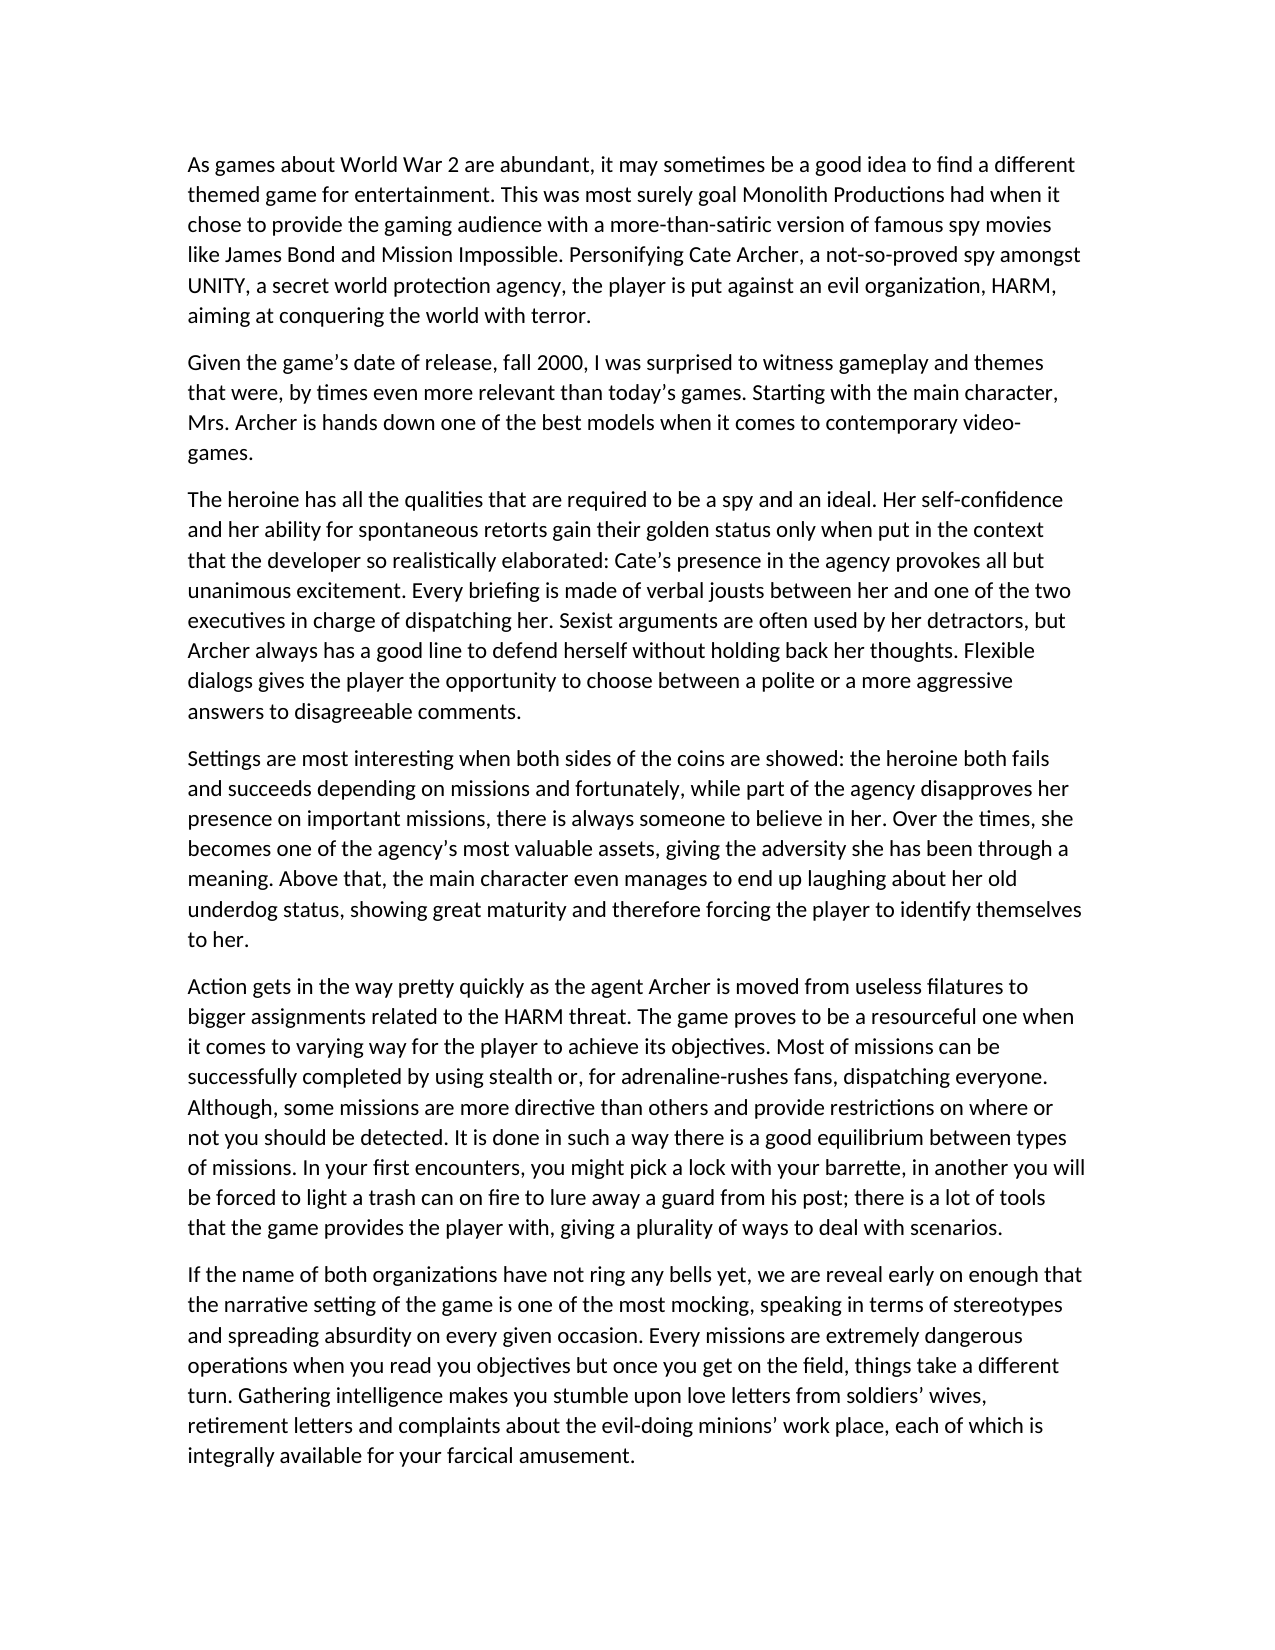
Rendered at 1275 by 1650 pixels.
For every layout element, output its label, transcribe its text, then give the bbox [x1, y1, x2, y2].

text If the name of both organizations have not ring any bells yet, we are reveal early on enough that the narrative setting of the game is one of the most mocking, speaking in terms of stereotypes and spreading absurdity on every given occasion. Every missions are extremely dangerous operations when you read you objectives but once you get on the field, things take a different turn. Gathering intelligence makes you stumble upon love letters from soldiers’ wives, retirement letters and complaints about the evil-doing minions’ work place, each of which is integrally available for your farcical amusement. [187, 1260, 1087, 1470]
text The heroine has all the qualities that are required to be a spy and an ideal. Her self-confidence and her ability for spontaneous retorts gain their golden status only when put in the context that the developer so realistically elaborated: Cate’s presence in the agency provokes all but unanimous excitement. Every briefing is made of verbal jousts between her and one of the two executives in charge of dispatching her. Sexist arguments are often used by her detractors, but Archer always has a good line to defend herself without holding back her thoughts. Flexible dialogs gives the player the opportunity to choose between a polite or a more aggressive answers to disagreeable comments. [187, 485, 1087, 725]
text Settings are most interesting when both sides of the coins are showed: the heroine both fails and succeeds depending on missions and fortunately, while part of the agency disapproves her presence on important missions, there is always someone to believe in her. Over the times, she becomes one of the agency’s most valuable assets, giving the adversity she has been through a meaning. Above that, the main character even manages to end up laughing about her old underdog status, showing great maturity and therefore forcing the player to identify themselves to her. [187, 744, 1087, 953]
text Action gets in the way pretty quickly as the agent Archer is moved from useless filatures to bigger assignments related to the HARM threat. The game proves to be a resourceful one when it comes to varying way for the player to achieve its objectives. Most of missions can be successfully completed by using stealth or, for adrenaline-rushes fans, dispatching everyone. Although, some missions are more directive than others and provide restrictions on where or not you should be detected. It is done in such a way there is a good equilibrium between types of missions. In your first encounters, you might pick a lock with your barrette, in another you will be forced to light a trash can on fire to lure away a guard from his post; there is a lot of tools that the game provides the player with, giving a plurality of ways to deal with scenarios. [187, 972, 1087, 1242]
text As games about World War 2 are abundant, it may sometimes be a good idea to find a different themed game for entertainment. This was most surely goal Monolith Productions had when it chose to provide the gaming audience with a more-than-satiric version of famous spy movies like James Bond and Mission Impossible. Personifying Cate Archer, a not-so-proved spy amongst UNITY, a secret world protection agency, the player is put against an evil organization, HARM, aiming at conquering the world with terror. [187, 150, 1087, 329]
text Given the game’s date of release, fall 2000, I was surprised to witness gameplay and themes that were, by times even more relevant than today’s games. Starting with the main character, Mrs. Archer is hands down one of the best models when it comes to contemporary video-games. [187, 348, 1087, 467]
